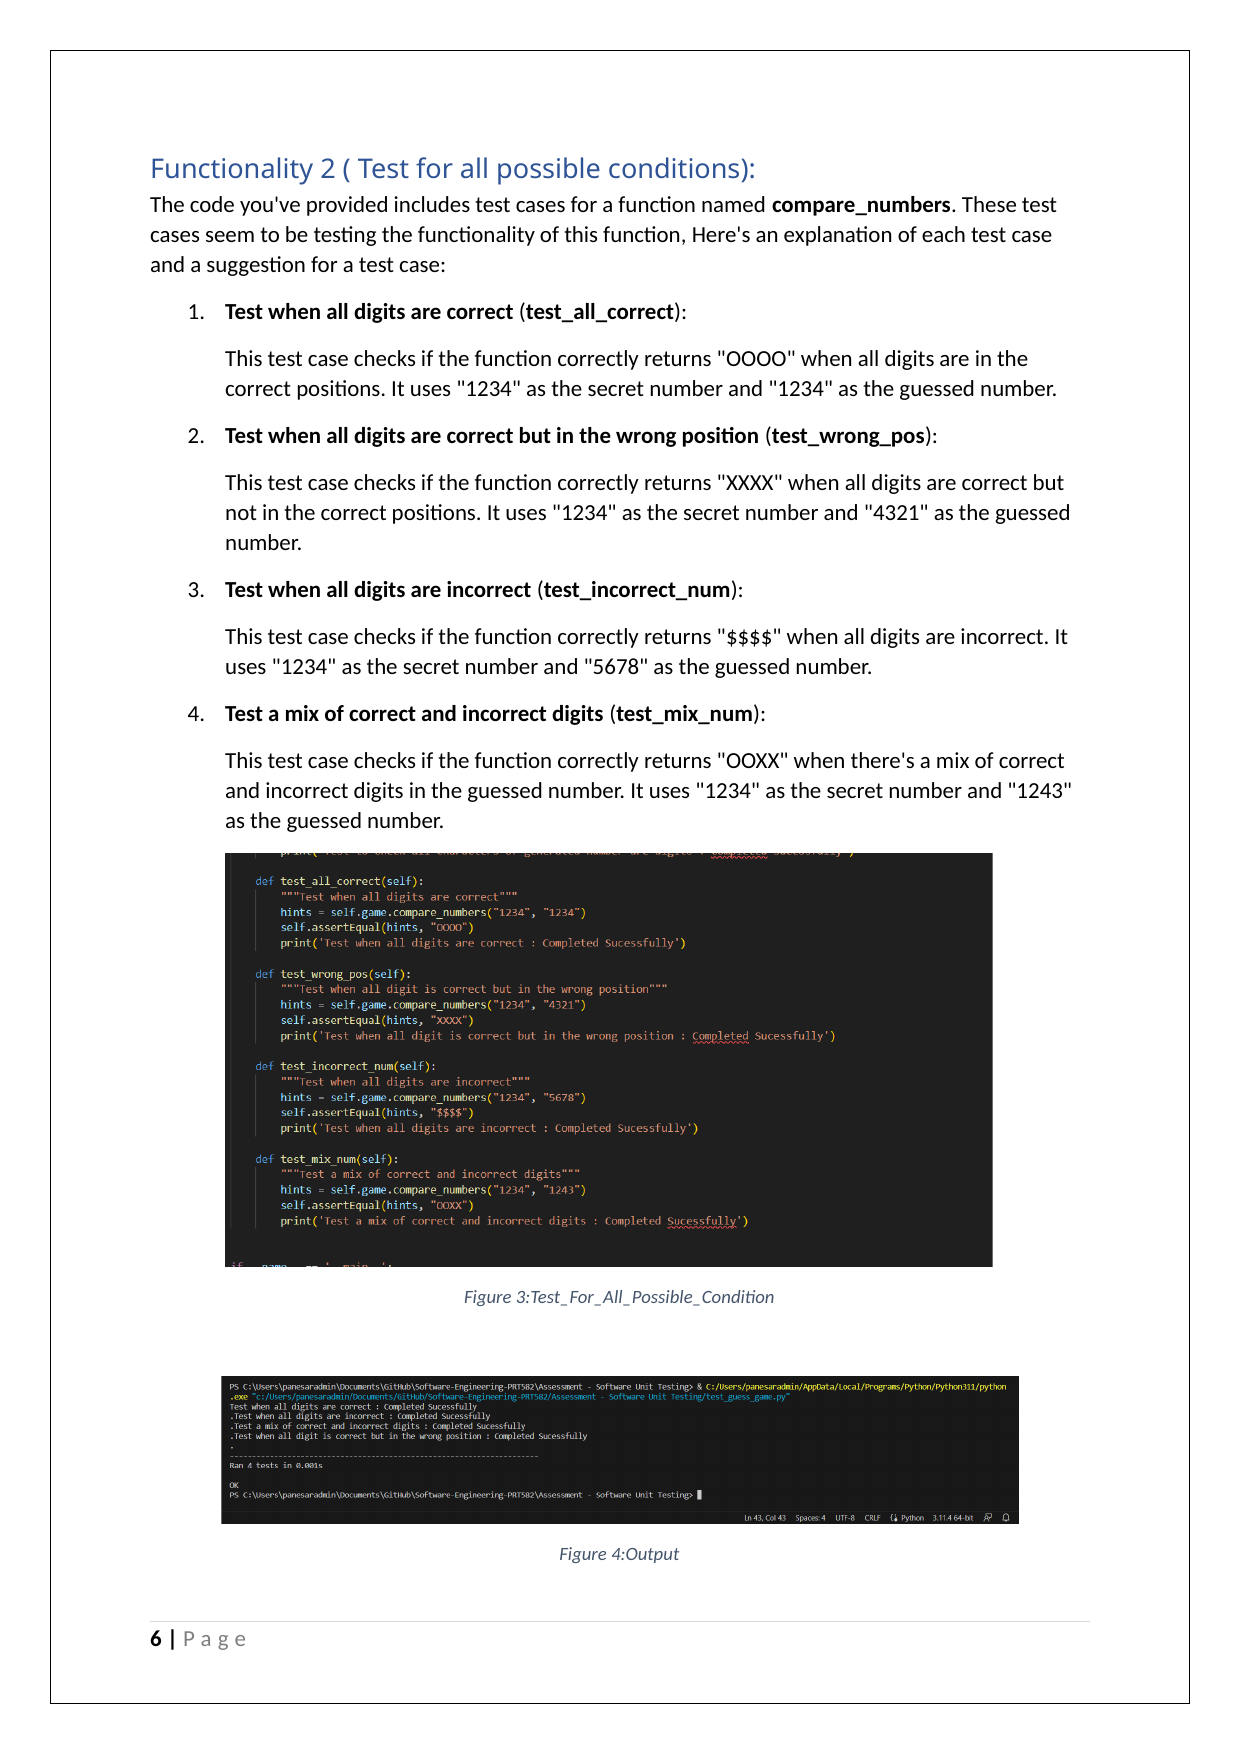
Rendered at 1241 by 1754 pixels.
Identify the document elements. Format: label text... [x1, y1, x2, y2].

text Figure 3:Test_For_All_Possible_Condition [150, 1286, 1090, 1309]
text This test case checks if the function correctly returns "OOOO" when all digits are in the correct positions. It uses "1234" as the secret number and "1234" as the guessed number. [225, 344, 1090, 402]
text The code you've provided includes test cases for a function named compare_numbers. These test cases seem to be testing the functionality of this function, Here's an explanation of each test case and a suggestion for a test case: [150, 190, 1090, 278]
subtitle Functionality 2 ( Test for all possible conditions): [150, 150, 1090, 187]
list Test when all digits are correct (test_all_correct): [187, 297, 1090, 325]
picture [221, 1376, 1019, 1524]
list Test when all digits are correct but in the wrong position (test_wrong_pos): [187, 421, 1090, 449]
text This test case checks if the function correctly returns "$$$$" when all digits are incorrect. It uses "1234" as the secret number and "5678" as the guessed number. [225, 622, 1090, 680]
text This test case checks if the function correctly returns "OOXX" when there's a mix of correct and incorrect digits in the guessed number. It uses "1234" as the secret number and "1243" as the guessed number. [225, 746, 1090, 834]
text Figure 4:Output [150, 1542, 1090, 1565]
text This test case checks if the function correctly returns "XXXX" when all digits are correct but not in the correct positions. It uses "1234" as the secret number and "4321" as the guessed number. [225, 468, 1090, 556]
list Test when all digits are incorrect (test_incorrect_num): [187, 575, 1090, 603]
list Test a mix of correct and incorrect digits (test_mix_num): [187, 699, 1090, 727]
picture [225, 853, 993, 1267]
